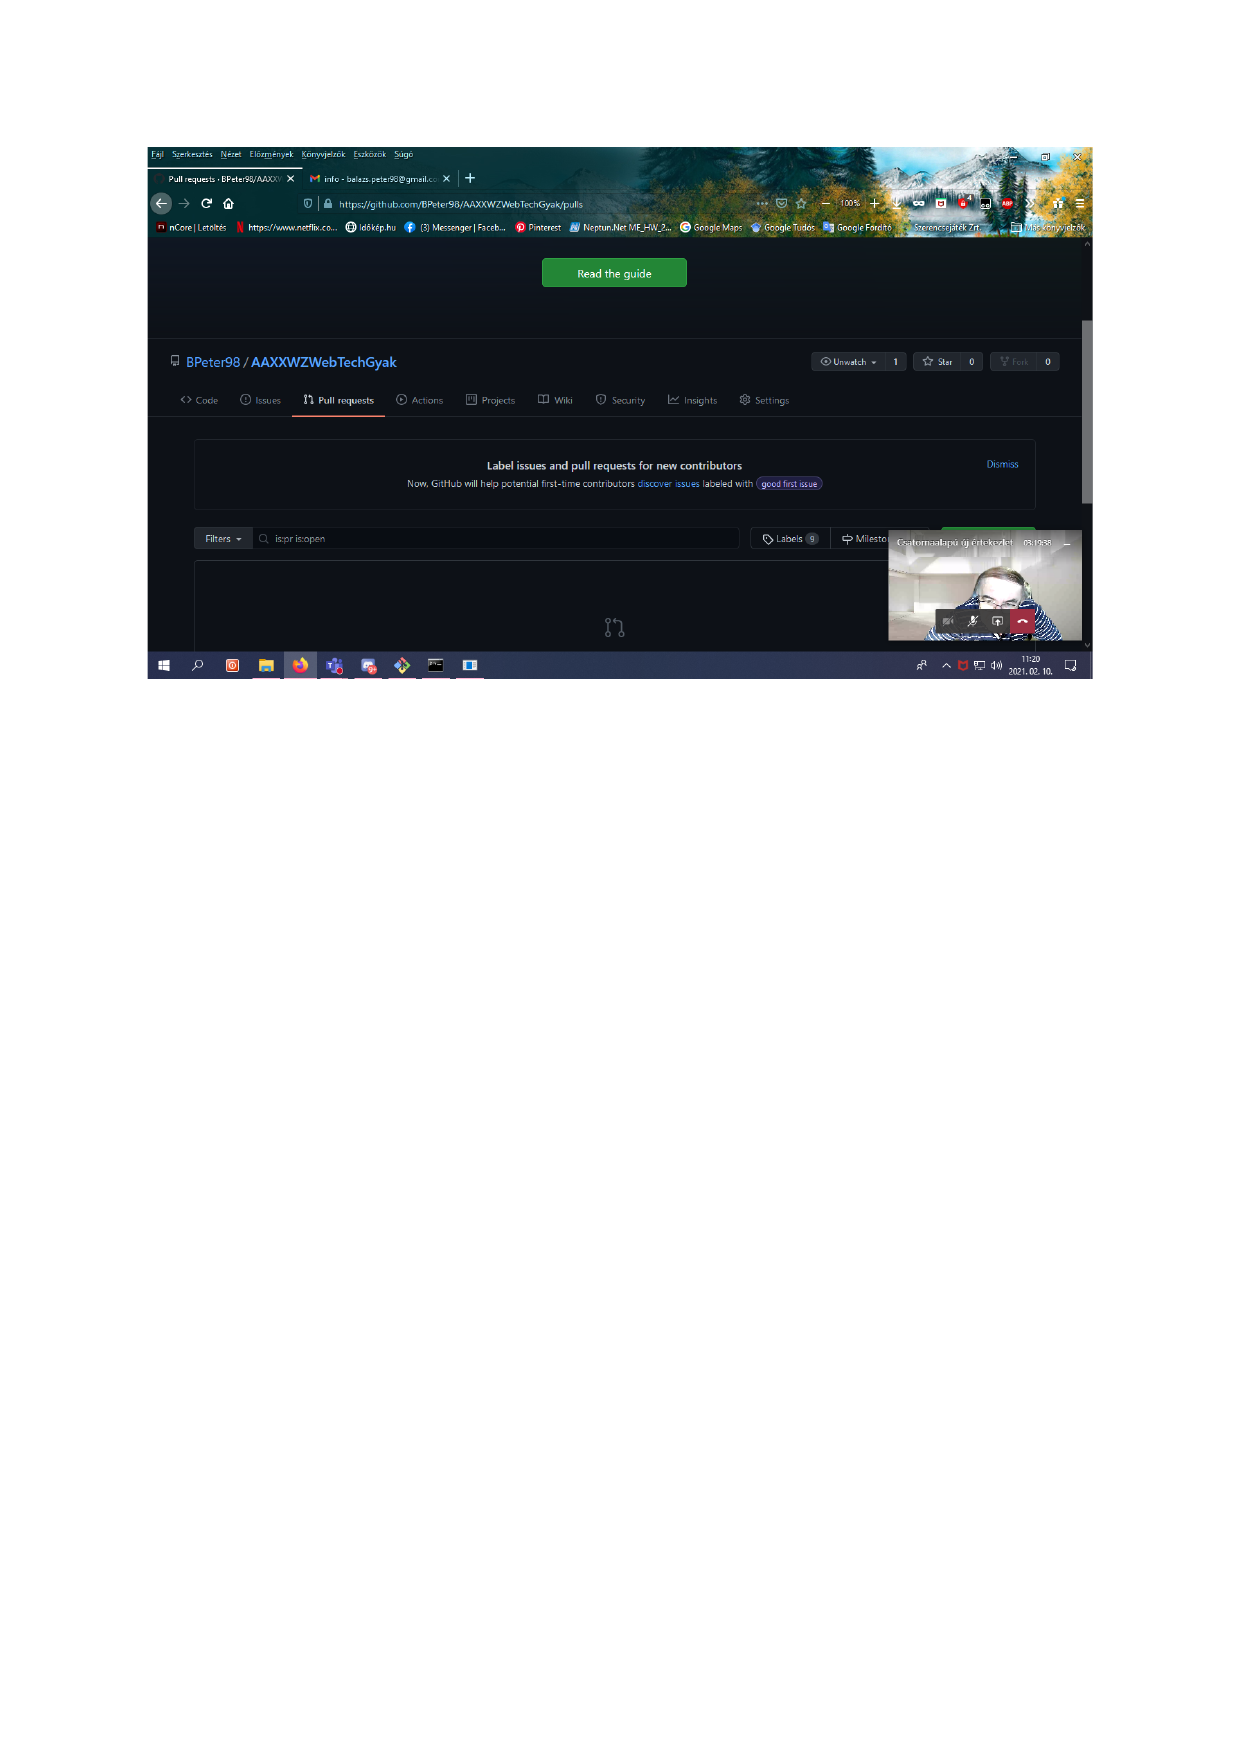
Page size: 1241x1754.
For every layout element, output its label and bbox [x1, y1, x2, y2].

picture [147, 147, 1093, 679]
